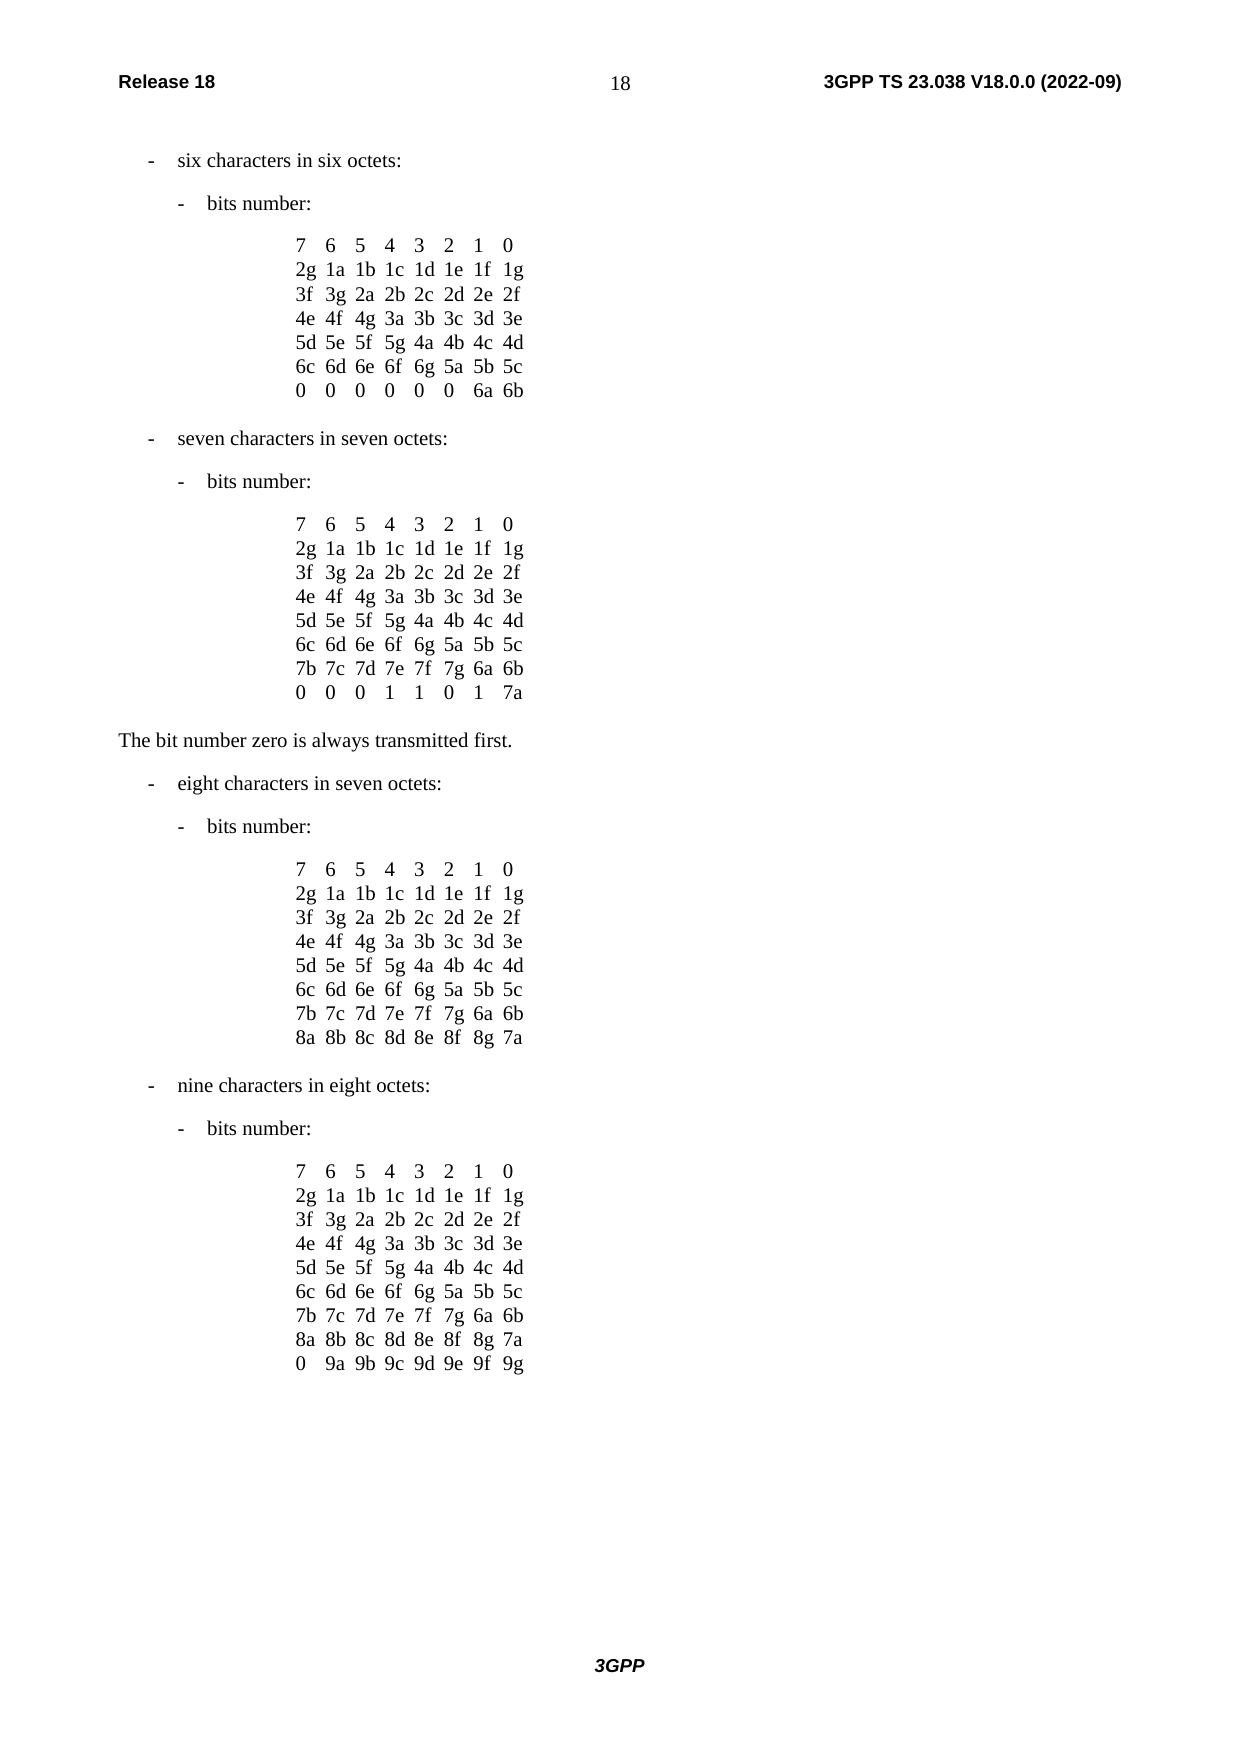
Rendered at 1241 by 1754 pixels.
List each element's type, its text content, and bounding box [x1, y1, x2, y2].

text 7 6 5 4 3 2 1 0 [148, 856, 1122, 881]
text - nine characters in eight octets: [148, 1073, 1122, 1097]
text 5d 5e 5f 5g 4a 4b 4c 4d [148, 608, 1122, 632]
text 3f 3g 2a 2b 2c 2d 2e 2f [148, 904, 1122, 929]
text 2g 1a 1b 1c 1d 1e 1f 1g [148, 1183, 1122, 1207]
text 2g 1a 1b 1c 1d 1e 1f 1g [148, 536, 1122, 559]
text - seven characters in seven octets: [148, 426, 1122, 450]
text 6c 6d 6e 6f 6g 5a 5b 5c [148, 632, 1122, 656]
text - bits number: [177, 1116, 1122, 1140]
text 6c 6d 6e 6f 6g 5a 5b 5c [148, 1279, 1122, 1303]
text 3f 3g 2a 2b 2c 2d 2e 2f [148, 281, 1122, 306]
text 3f 3g 2a 2b 2c 2d 2e 2f [148, 1207, 1122, 1231]
text 5d 5e 5f 5g 4a 4b 4c 4d [148, 329, 1122, 354]
text - bits number: [177, 469, 1122, 493]
text 7 6 5 4 3 2 1 0 [148, 511, 1122, 536]
text 4e 4f 4g 3a 3b 3c 3d 3e [148, 306, 1122, 329]
text 4e 4f 4g 3a 3b 3c 3d 3e [148, 584, 1122, 608]
text 4e 4f 4g 3a 3b 3c 3d 3e [148, 1231, 1122, 1255]
text - eight characters in seven octets: [148, 771, 1122, 795]
text 4e 4f 4g 3a 3b 3c 3d 3e [148, 929, 1122, 953]
text 5d 5e 5f 5g 4a 4b 4c 4d [148, 1255, 1122, 1279]
text 2g 1a 1b 1c 1d 1e 1f 1g [148, 257, 1122, 281]
text 0 0 0 0 0 0 6a 6b [148, 378, 1122, 402]
text - bits number: [177, 814, 1122, 838]
text 7 6 5 4 3 2 1 0 [148, 1159, 1122, 1183]
text 2g 1a 1b 1c 1d 1e 1f 1g [148, 881, 1122, 904]
text - six characters in six octets: [148, 148, 1122, 172]
text 5d 5e 5f 5g 4a 4b 4c 4d [148, 953, 1122, 977]
text 7b 7c 7d 7e 7f 7g 6a 6b [148, 1001, 1122, 1025]
text 3f 3g 2a 2b 2c 2d 2e 2f [148, 559, 1122, 584]
text 7b 7c 7d 7e 7f 7g 6a 6b [148, 1303, 1122, 1327]
text 7b 7c 7d 7e 7f 7g 6a 6b [148, 656, 1122, 680]
text 7 6 5 4 3 2 1 0 [148, 233, 1122, 257]
text 6c 6d 6e 6f 6g 5a 5b 5c [148, 977, 1122, 1001]
text 8a 8b 8c 8d 8e 8f 8g 7a [148, 1327, 1122, 1351]
text 0 0 0 1 1 0 1 7a [148, 680, 1122, 704]
text 6c 6d 6e 6f 6g 5a 5b 5c [148, 354, 1122, 378]
text - bits number: [177, 191, 1122, 214]
text 0 9a 9b 9c 9d 9e 9f 9g [148, 1351, 1122, 1375]
text 8a 8b 8c 8d 8e 8f 8g 7a [148, 1025, 1122, 1049]
text The bit number zero is always transmitted first. [118, 728, 1122, 752]
